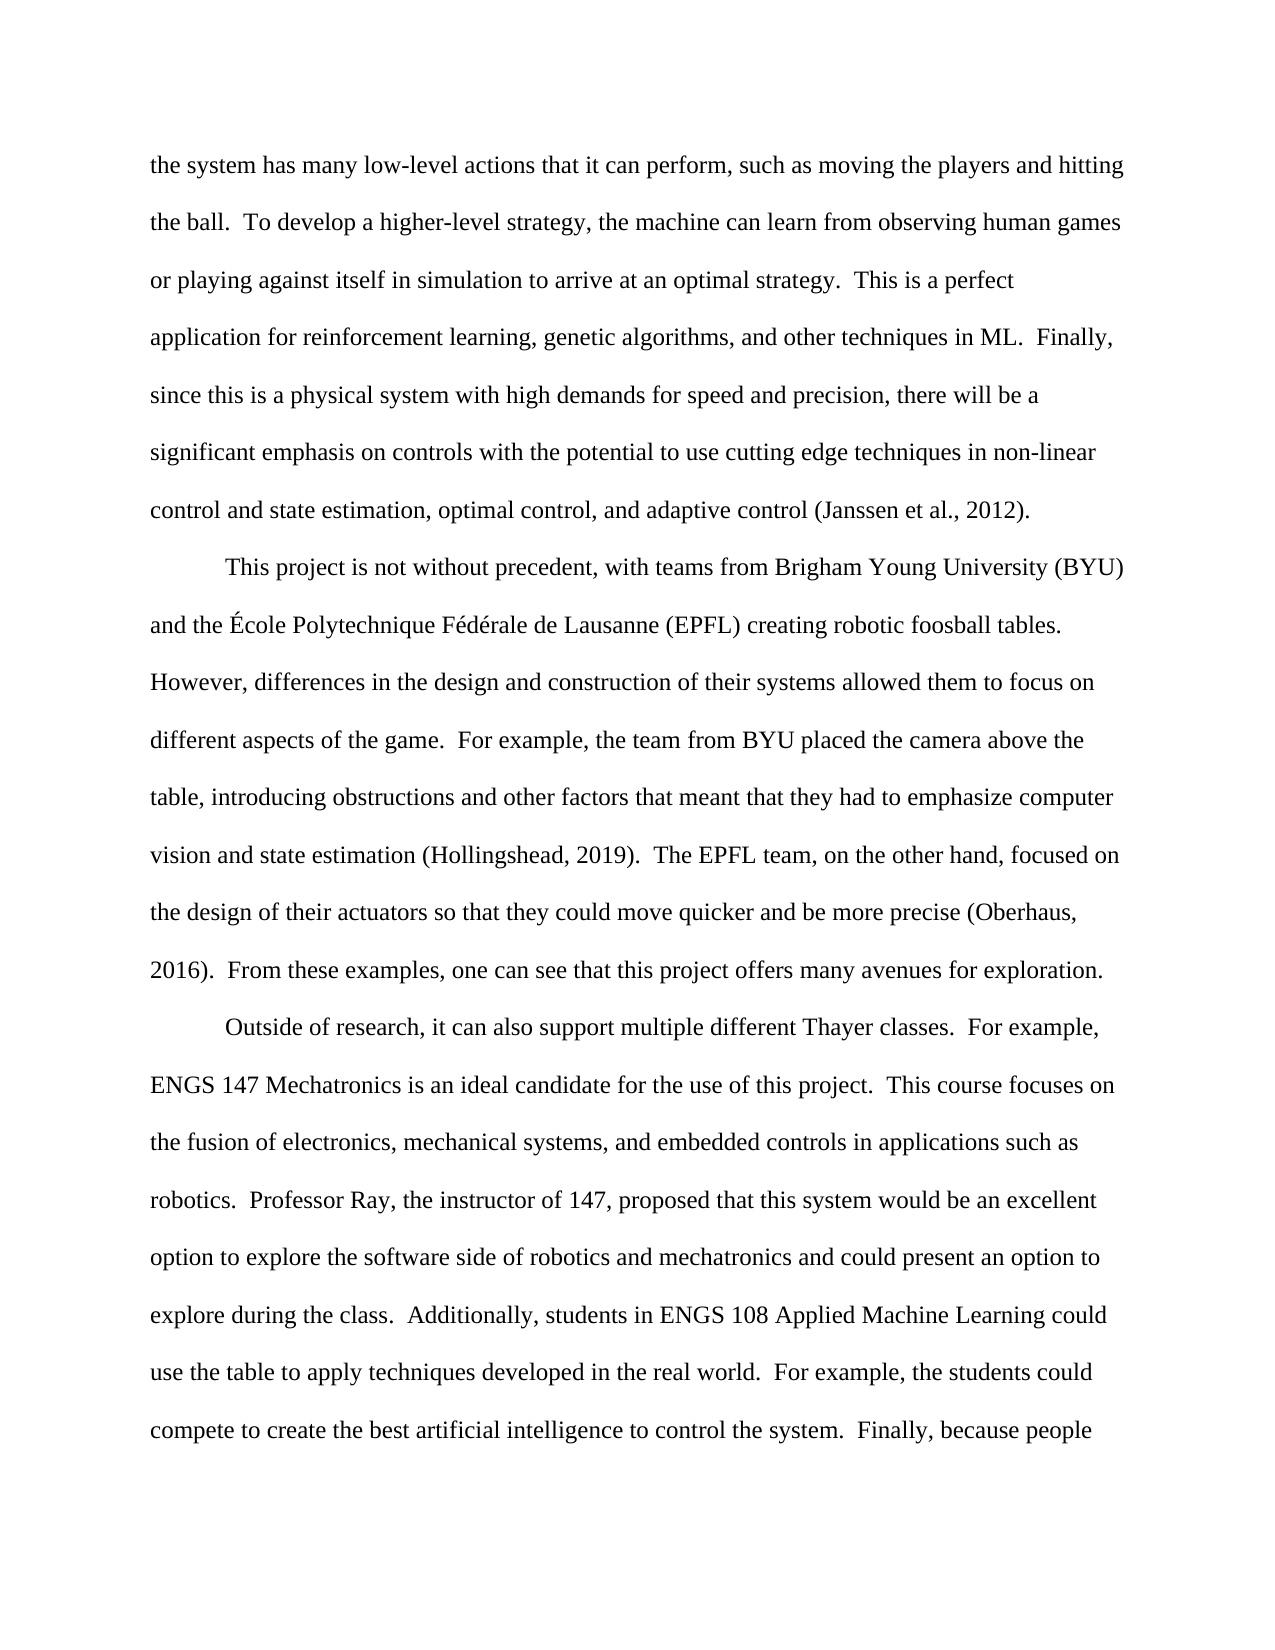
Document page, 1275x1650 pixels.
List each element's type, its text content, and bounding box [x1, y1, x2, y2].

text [150, 1012, 1125, 1444]
text This project is not without precedent, with teams from Brigham Young University (BYU) and the École Polytechnique Fédérale de Lausanne (EPFL) creating robotic foosball tables. However, differences in the design and construction of their systems allowed them to focus on different aspects of the game. For example, the team from BYU placed the camera above the table, introducing obstructions and other factors that meant that they had to emphasize computer vision and state estimation (Hollingshead, 2019). The EPFL team, on the other hand, focused on the design of their actuators so that they could move quicker and be more precise (Oberhaus, 2016). From these examples, one can see that this project offers many avenues for exploration. [150, 552, 1125, 984]
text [150, 150, 1125, 524]
